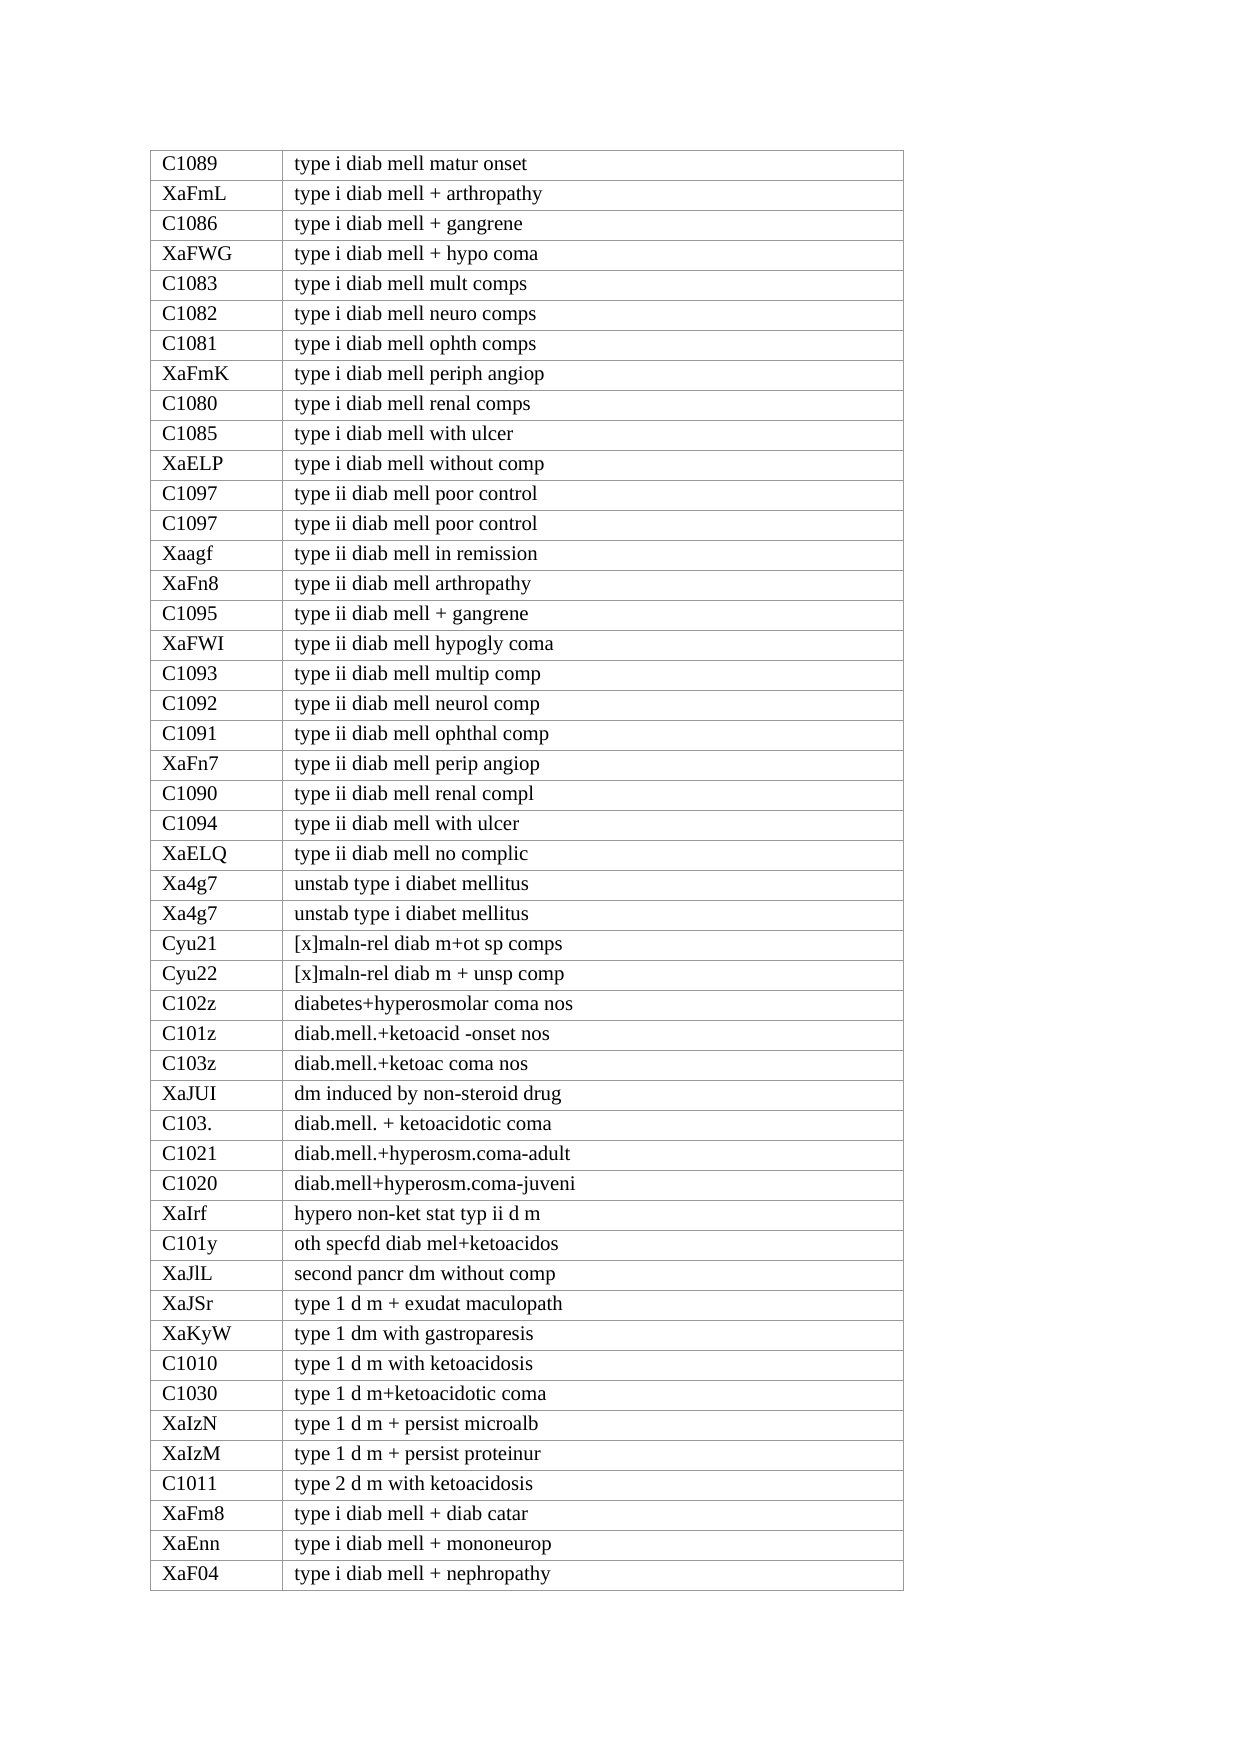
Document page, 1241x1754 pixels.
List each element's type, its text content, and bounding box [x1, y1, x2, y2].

table_cell type i diab mell + gangrene [283, 211, 903, 240]
table_cell type ii diab mell no complic [283, 841, 903, 870]
table_cell C1080 [151, 391, 282, 420]
table_cell unstab type i diabet mellitus [283, 871, 903, 900]
table_cell C101z [151, 1021, 282, 1050]
table_cell dm induced by non-steroid drug [283, 1081, 903, 1110]
table_cell XaFn7 [151, 751, 282, 780]
table_cell type ii diab mell poor control [283, 511, 903, 540]
table_cell XaKyW [151, 1321, 282, 1350]
table_cell C102z [151, 991, 282, 1020]
table_cell type i diab mell + diab catar [283, 1501, 903, 1530]
table_cell type i diab mell renal comps [283, 391, 903, 420]
table_cell C103z [151, 1051, 282, 1080]
table_cell C1093 [151, 661, 282, 690]
table_cell type 1 d m+ketoacidotic coma [283, 1381, 903, 1410]
table_cell type i diab mell with ulcer [283, 421, 903, 450]
table_cell XaFm8 [151, 1501, 282, 1530]
table_cell C1090 [151, 781, 282, 810]
table_cell type i diab mell ophth comps [283, 331, 903, 360]
table_cell Cyu22 [151, 961, 282, 990]
table_cell diabetes+hyperosmolar coma nos [283, 991, 903, 1020]
table_cell type i diab mell + hypo coma [283, 241, 903, 270]
table_cell type i diab mell periph angiop [283, 361, 903, 390]
table_cell C1097 [151, 511, 282, 540]
table_cell XaEnn [151, 1531, 282, 1560]
table_cell Cyu21 [151, 931, 282, 960]
table_cell C1089 [151, 151, 282, 180]
table_cell type i diab mell + mononeurop [283, 1531, 903, 1560]
table_cell type ii diab mell + gangrene [283, 601, 903, 630]
table_cell C1086 [151, 211, 282, 240]
table_cell [x]maln-rel diab m + unsp comp [283, 961, 903, 990]
table_cell C1021 [151, 1141, 282, 1170]
table_cell XaELQ [151, 841, 282, 870]
table_cell type 1 d m + exudat maculopath [283, 1291, 903, 1320]
table_cell XaJSr [151, 1291, 282, 1320]
table_cell type ii diab mell with ulcer [283, 811, 903, 840]
table_cell XaFmK [151, 361, 282, 390]
table_cell Xa4g7 [151, 871, 282, 900]
table_cell type i diab mell + nephropathy [283, 1561, 903, 1590]
table_cell type 1 d m + persist proteinur [283, 1441, 903, 1470]
table_cell XaIzM [151, 1441, 282, 1470]
table_cell diab.mell. + ketoacidotic coma [283, 1111, 903, 1140]
table_cell C1095 [151, 601, 282, 630]
table_cell C1094 [151, 811, 282, 840]
table_cell XaIrf [151, 1201, 282, 1230]
table_cell XaIzN [151, 1411, 282, 1440]
table_cell diab.mell.+ketoac coma nos [283, 1051, 903, 1080]
table_cell C1020 [151, 1171, 282, 1200]
table_cell XaFWG [151, 241, 282, 270]
table_cell type 1 dm with gastroparesis [283, 1321, 903, 1350]
table_cell unstab type i diabet mellitus [283, 901, 903, 930]
table_cell C1030 [151, 1381, 282, 1410]
table_cell type i diab mell matur onset [283, 151, 903, 180]
table_cell diab.mell.+hyperosm.coma-adult [283, 1141, 903, 1170]
table_cell type 1 d m + persist microalb [283, 1411, 903, 1440]
table_cell type ii diab mell poor control [283, 481, 903, 510]
table_cell type ii diab mell neurol comp [283, 691, 903, 720]
table_cell type i diab mell neuro comps [283, 301, 903, 330]
table_cell C1092 [151, 691, 282, 720]
table_cell C1083 [151, 271, 282, 300]
table_cell XaFmL [151, 181, 282, 210]
table_cell type ii diab mell in remission [283, 541, 903, 570]
table_cell Xa4g7 [151, 901, 282, 930]
table_cell C1091 [151, 721, 282, 750]
table_cell XaJlL [151, 1261, 282, 1290]
table_cell C1011 [151, 1471, 282, 1500]
table_cell type ii diab mell ophthal comp [283, 721, 903, 750]
table_cell hypero non-ket stat typ ii d m [283, 1201, 903, 1230]
table_cell C1010 [151, 1351, 282, 1380]
table_cell [x]maln-rel diab m+ot sp comps [283, 931, 903, 960]
table_cell Xaagf [151, 541, 282, 570]
table_cell type i diab mell mult comps [283, 271, 903, 300]
table_cell C1097 [151, 481, 282, 510]
table_cell XaJUI [151, 1081, 282, 1110]
table_cell C1081 [151, 331, 282, 360]
table_cell diab.mell+hyperosm.coma-juveni [283, 1171, 903, 1200]
table_cell type 2 d m with ketoacidosis [283, 1471, 903, 1500]
table_cell type ii diab mell multip comp [283, 661, 903, 690]
table_cell type ii diab mell renal compl [283, 781, 903, 810]
table_cell XaF04 [151, 1561, 282, 1590]
table_cell XaELP [151, 451, 282, 480]
table_cell C101y [151, 1231, 282, 1260]
table_cell XaFn8 [151, 571, 282, 600]
table_cell C103. [151, 1111, 282, 1140]
table_cell type 1 d m with ketoacidosis [283, 1351, 903, 1380]
table_cell XaFWI [151, 631, 282, 660]
table_cell type ii diab mell hypogly coma [283, 631, 903, 660]
table_cell C1085 [151, 421, 282, 450]
table_cell oth specfd diab mel+ketoacidos [283, 1231, 903, 1260]
table_cell type i diab mell without comp [283, 451, 903, 480]
table_cell diab.mell.+ketoacid -onset nos [283, 1021, 903, 1050]
table_cell type ii diab mell perip angiop [283, 751, 903, 780]
table_cell type i diab mell + arthropathy [283, 181, 903, 210]
table_cell C1082 [151, 301, 282, 330]
table_cell second pancr dm without comp [283, 1261, 903, 1290]
table_cell type ii diab mell arthropathy [283, 571, 903, 600]
